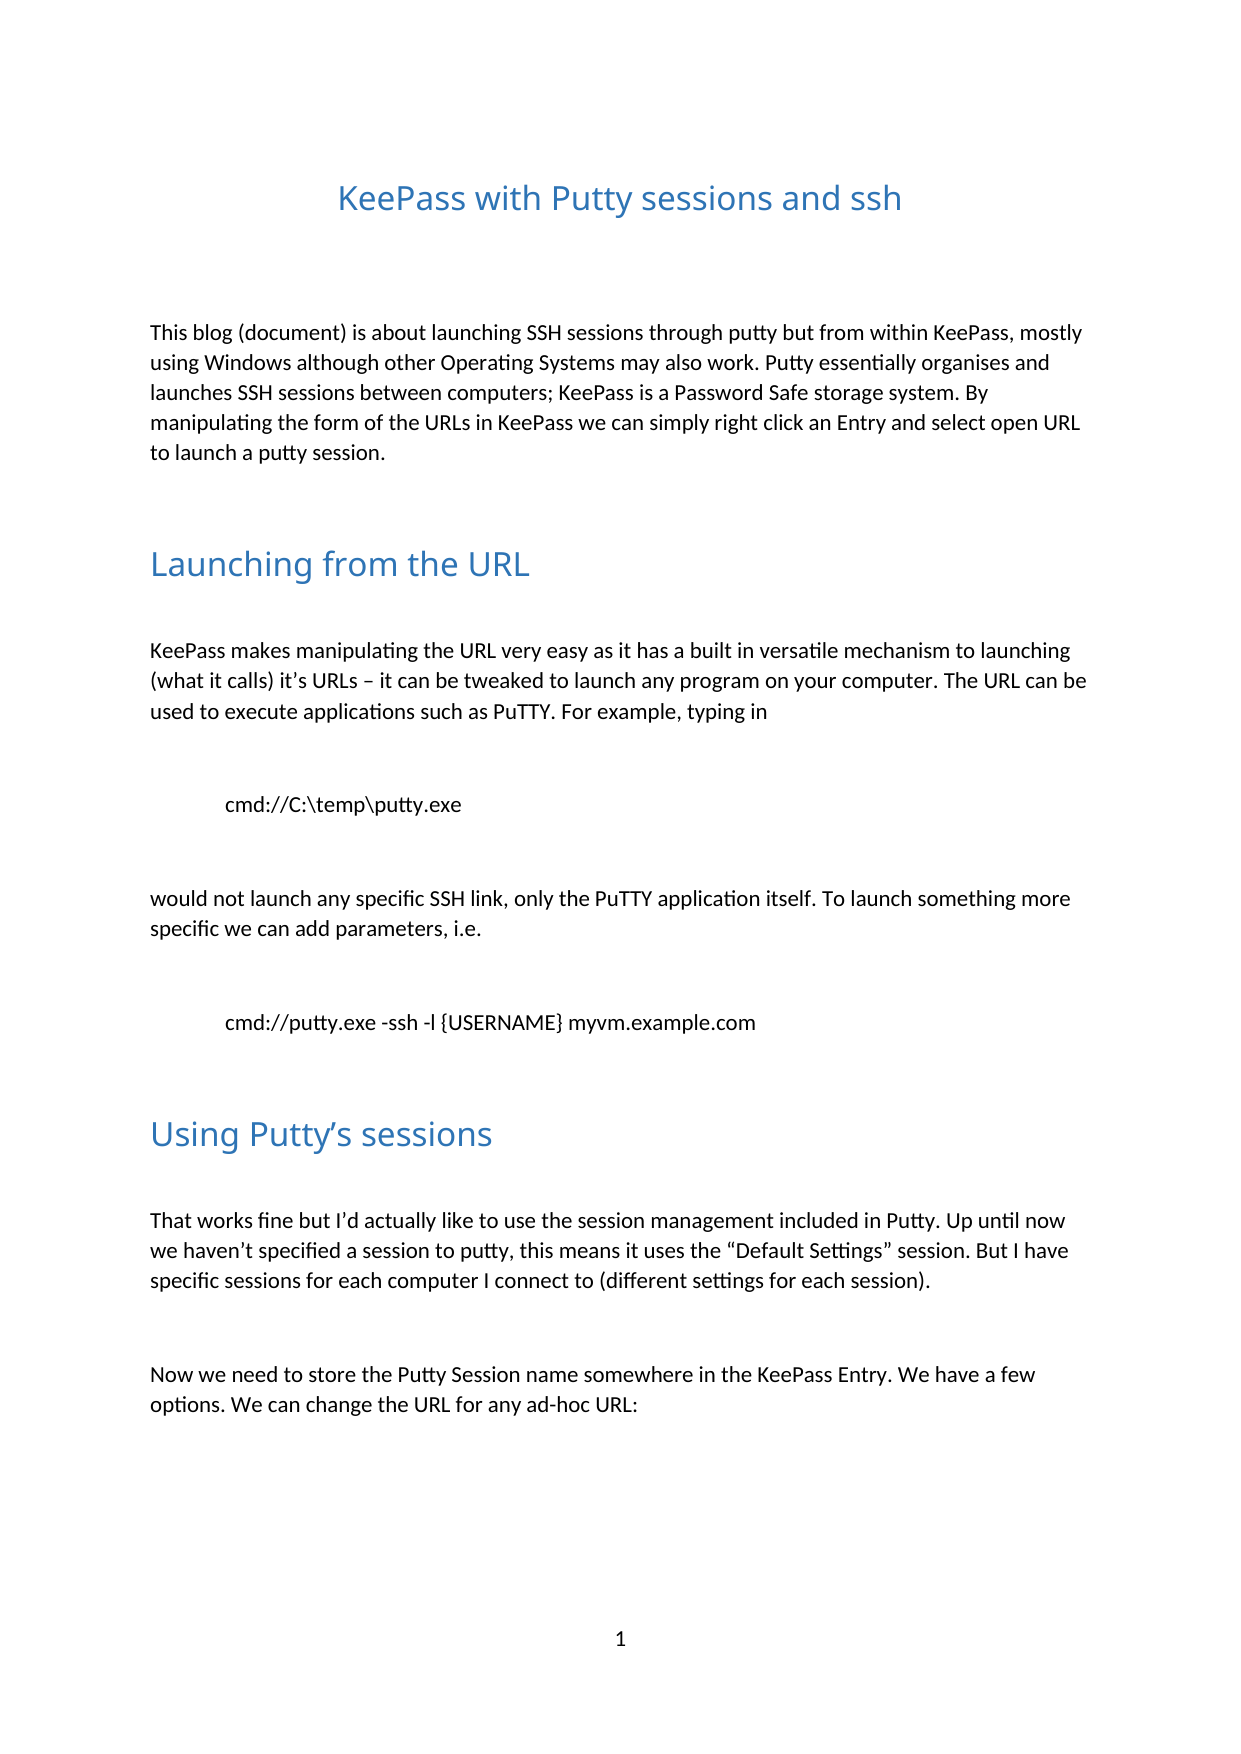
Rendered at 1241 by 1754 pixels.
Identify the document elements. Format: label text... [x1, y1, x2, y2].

text Now we need to store the Putty Session name somewhere in the KeePass Entry. We have a few options. We can change the URL for any ad-hoc URL: [150, 1360, 1090, 1419]
text cmd://putty.exe -ssh -l {USERNAME} myvm.example.com [150, 1008, 1090, 1036]
subtitle KeePass with Putty sessions and ssh [150, 175, 1090, 220]
subtitle Using Putty’s sessions [150, 1110, 1090, 1156]
text would not launch any specific SSH link, only the PuTTY application itself. To launch something more specific we can add parameters, i.e. [150, 884, 1090, 943]
text This blog (document) is about launching SSH sessions through putty but from within KeePass, mostly using Windows although other Operating Systems may also work. Putty essentially organises and launches SSH sessions between computers; KeePass is a Password Safe storage system. By manipulating the form of the URLs in KeePass we can simply right click an Entry and select open URL to launch a putty session. [150, 318, 1090, 467]
text That works fine but I’d actually like to use the session management included in Putty. Up until now we haven’t specified a session to putty, this means it uses the “Default Settings” session. But I have specific sessions for each computer I connect to (different settings for each session). [150, 1206, 1090, 1295]
subtitle Launching from the URL [150, 541, 1090, 586]
text KeePass makes manipulating the URL very easy as it has a built in versatile mechanism to launching (what it calls) it’s URLs – it can be tweaked to launch any program on your computer. The URL can be used to execute applications such as PuTTY. For example, typing in [150, 636, 1090, 725]
text cmd://C:\temp\putty.exe [150, 791, 1090, 819]
